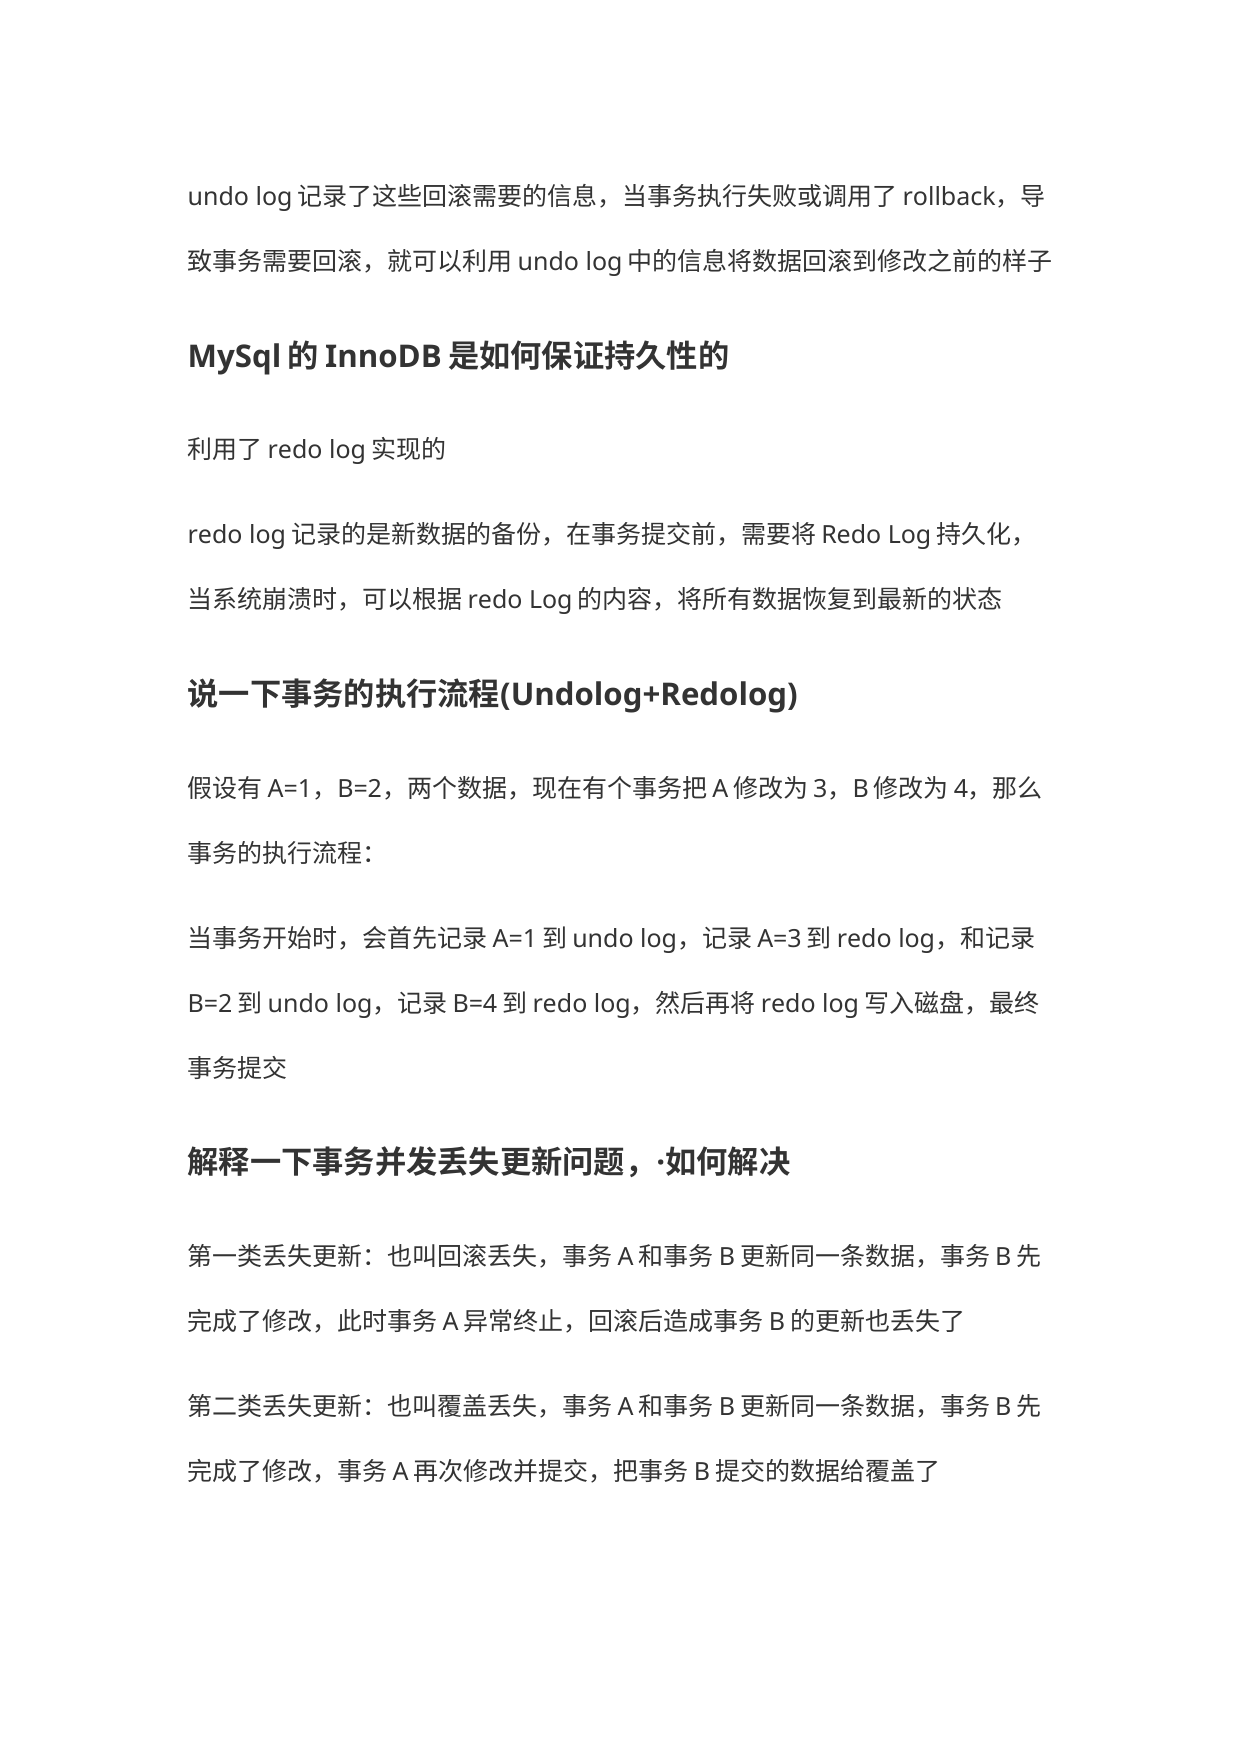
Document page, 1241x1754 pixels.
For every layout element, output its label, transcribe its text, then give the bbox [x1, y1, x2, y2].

text 假设有A=1，B=2，两个数据，现在有个事务把A修改为3，B修改为4，那么事务的执行流程： [187, 754, 1053, 884]
text 解释一下事务并发丢失更新问题，·如何解决 [187, 1128, 1053, 1193]
text 利用了redo log实现的 [187, 415, 1053, 480]
text redo log记录的是新数据的备份，在事务提交前，需要将Redo Log持久化，当系统崩溃时，可以根据redo Log的内容，将所有数据恢复到最新的状态 [187, 500, 1053, 630]
text 当事务开始时，会首先记录A=1到undo log，记录A=3到redo log，和记录B=2到undo log，记录B=4到redo log，然后再将redo log写入磁盘，最终事务提交 [187, 904, 1053, 1099]
text 第一类丢失更新：也叫回滚丢失，事务A和事务B更新同一条数据，事务B先完成了修改，此时事务A异常终止，回滚后造成事务B的更新也丢失了 [187, 1222, 1053, 1352]
text MySql的InnoDB是如何保证持久性的 [187, 321, 1053, 386]
text 第二类丢失更新：也叫覆盖丢失，事务A和事务B更新同一条数据，事务B先完成了修改，事务A再次修改并提交，把事务B提交的数据给覆盖了 [187, 1372, 1053, 1502]
text 说一下事务的执行流程(Undolog+Redolog) [187, 659, 1053, 724]
text undo log记录了这些回滚需要的信息，当事务执行失败或调用了rollback，导致事务需要回滚，就可以利用undo log中的信息将数据回滚到修改之前的样子 [187, 162, 1053, 292]
